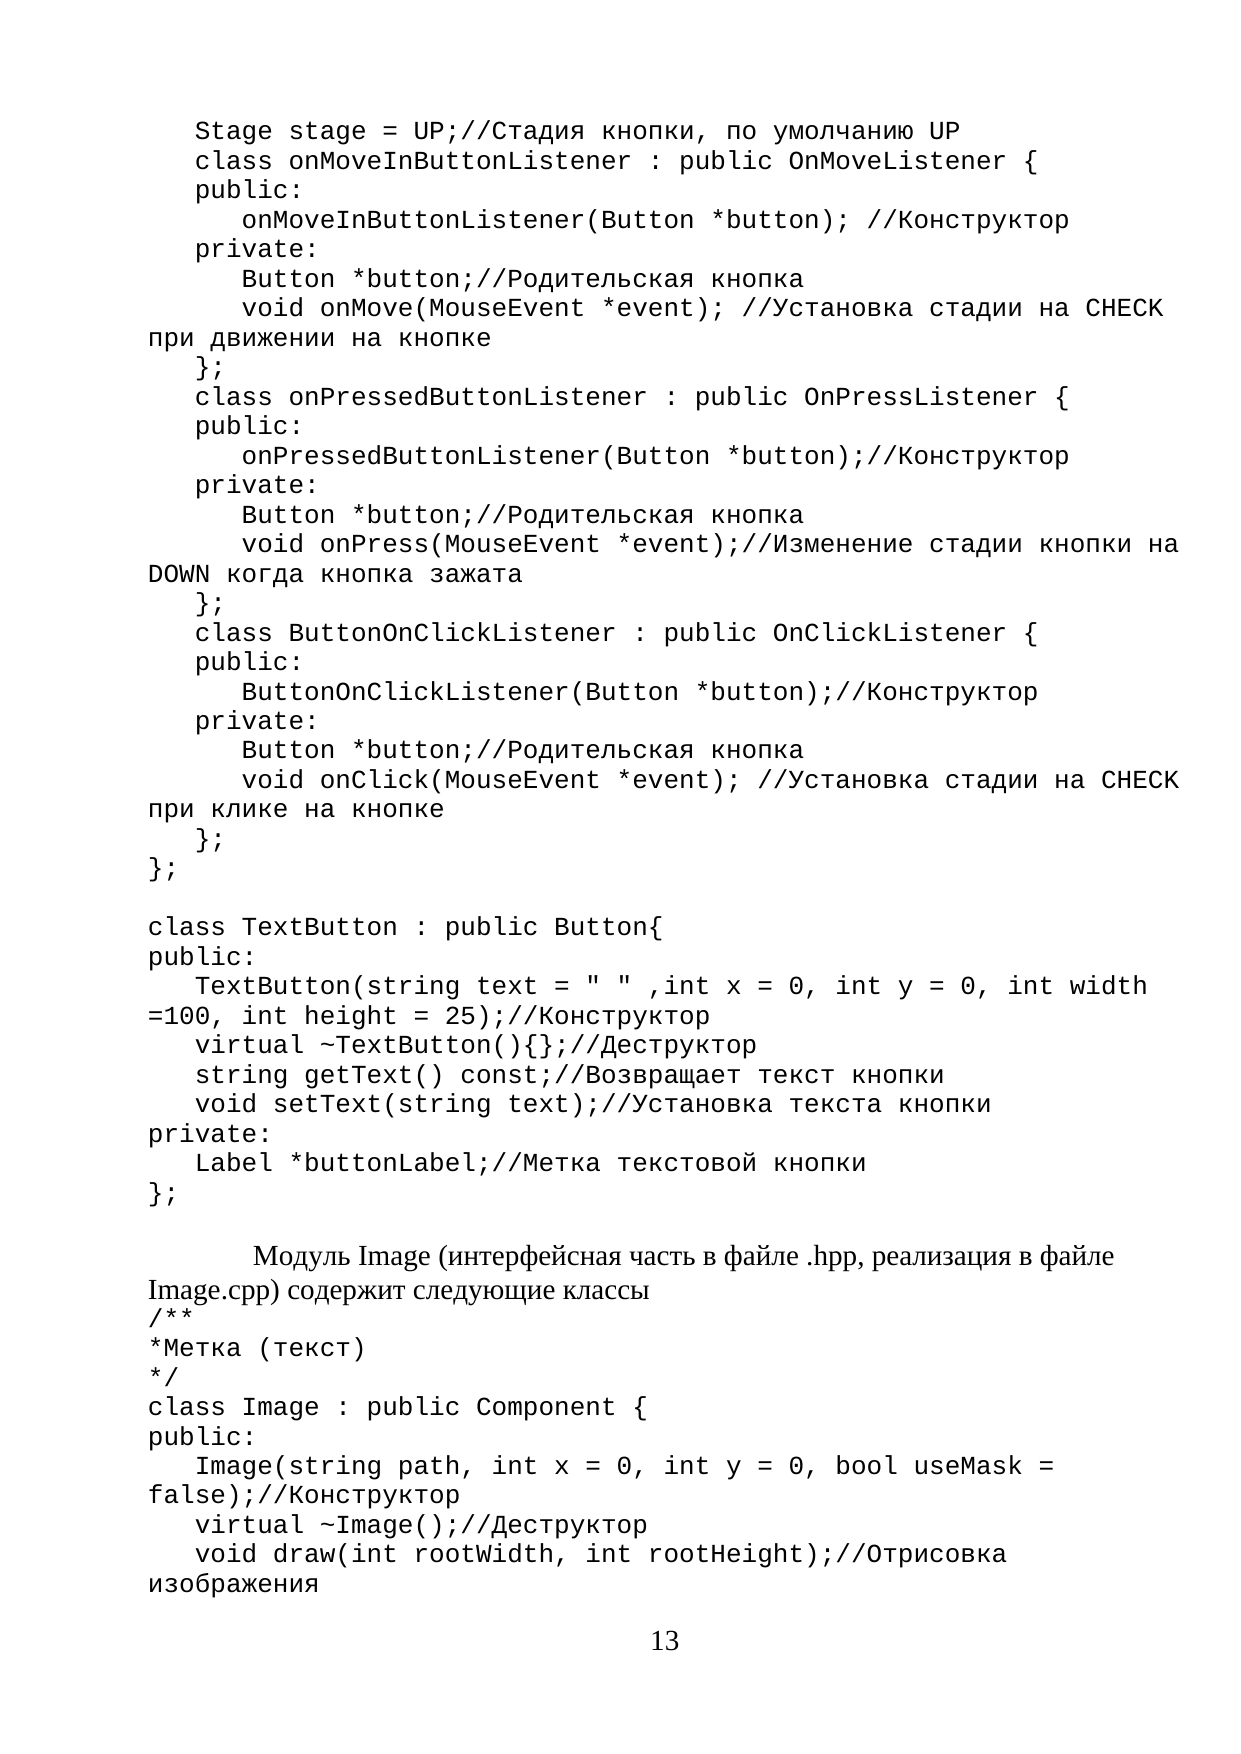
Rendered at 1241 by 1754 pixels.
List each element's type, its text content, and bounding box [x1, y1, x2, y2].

text Image(string path, int x = 0, int y = 0, bool useMask = false);//Конструктор [148, 1453, 1181, 1512]
text void onClick(MouseEvent *event); //Установка стадии на CHECK при клике на кнопке [148, 767, 1181, 826]
text class onPressedButtonListener : public OnPressListener { [148, 383, 1181, 413]
text public: [148, 649, 1181, 678]
text class TextButton : public Button{ [148, 914, 1181, 943]
text ButtonOnClickListener(Button *button);//Конструктор [148, 678, 1181, 708]
text Stage stage = UP;//Стадия кнопки, по умолчанию UP [148, 118, 1181, 148]
text }; [148, 826, 1181, 855]
text TextButton(string text = " " ,int x = 0, int y = 0, int width =100, int height = 25);//Конструктор [148, 973, 1181, 1032]
text Button *button;//Родительская кнопка [148, 266, 1181, 295]
text private: [148, 236, 1181, 266]
text virtual ~Image();//Деструктор [148, 1512, 1181, 1541]
text }; [148, 590, 1181, 619]
text virtual ~TextButton(){};//Деструктор [148, 1032, 1181, 1061]
text class onMoveInButtonListener : public OnMoveListener { [148, 148, 1181, 177]
text public: [148, 413, 1181, 442]
text public: [148, 1423, 1181, 1453]
text string getText() const;//Возвращает текст кнопки [148, 1061, 1181, 1091]
text public: [148, 177, 1181, 207]
text void setText(string text);//Установка текста кнопки [148, 1091, 1181, 1120]
text private: [148, 708, 1181, 737]
text }; [148, 354, 1181, 383]
text Button *button;//Родительская кнопка [148, 501, 1181, 531]
text public: [148, 943, 1181, 973]
text private: [148, 472, 1181, 501]
text /** [148, 1305, 1181, 1335]
text void draw(int rootWidth, int rootHeight);//Отрисовка изображения [148, 1541, 1181, 1600]
text void onPress(MouseEvent *event);//Изменение стадии кнопки на DOWN когда кнопка зажата [148, 531, 1181, 590]
text *Метка (текст) [148, 1335, 1181, 1364]
text onPressedButtonListener(Button *button);//Конструктор [148, 442, 1181, 472]
text private: [148, 1120, 1181, 1150]
text class Image : public Component { [148, 1394, 1181, 1423]
text */ [148, 1364, 1181, 1394]
text Label *buttonLabel;//Метка текстовой кнопки [148, 1150, 1181, 1179]
text class ButtonOnClickListener : public OnClickListener { [148, 619, 1181, 649]
text }; [148, 855, 1181, 884]
text void onMove(MouseEvent *event); //Установка стадии на CHECK при движении на кнопке [148, 295, 1181, 354]
text Button *button;//Родительская кнопка [148, 737, 1181, 767]
text }; [148, 1179, 1181, 1209]
text Модуль Image (интерфейсная часть в файле .hpp, реализация в файле Image.cpp) содержит следующие классы [148, 1238, 1181, 1305]
text onMoveInButtonListener(Button *button); //Конструктор [148, 207, 1181, 236]
